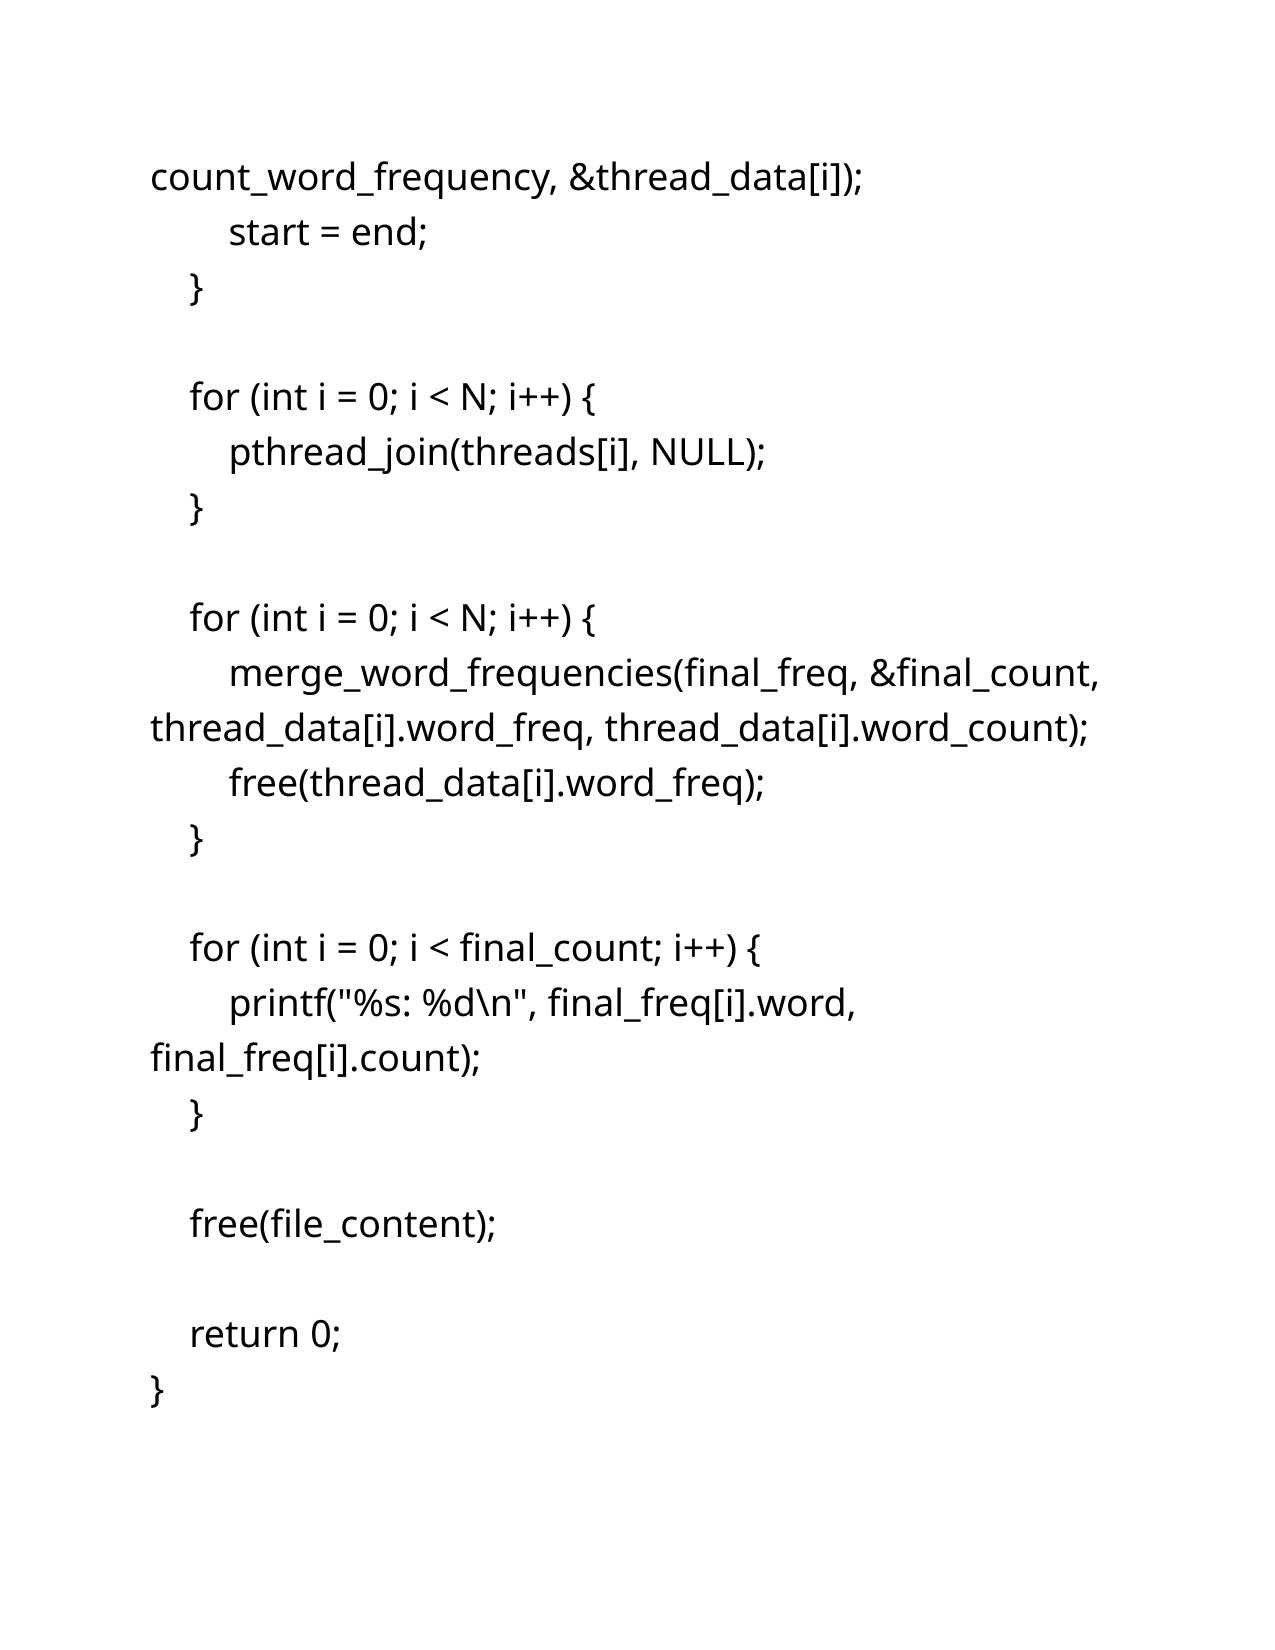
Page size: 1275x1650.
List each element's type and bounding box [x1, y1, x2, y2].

text [150, 150, 1125, 1413]
